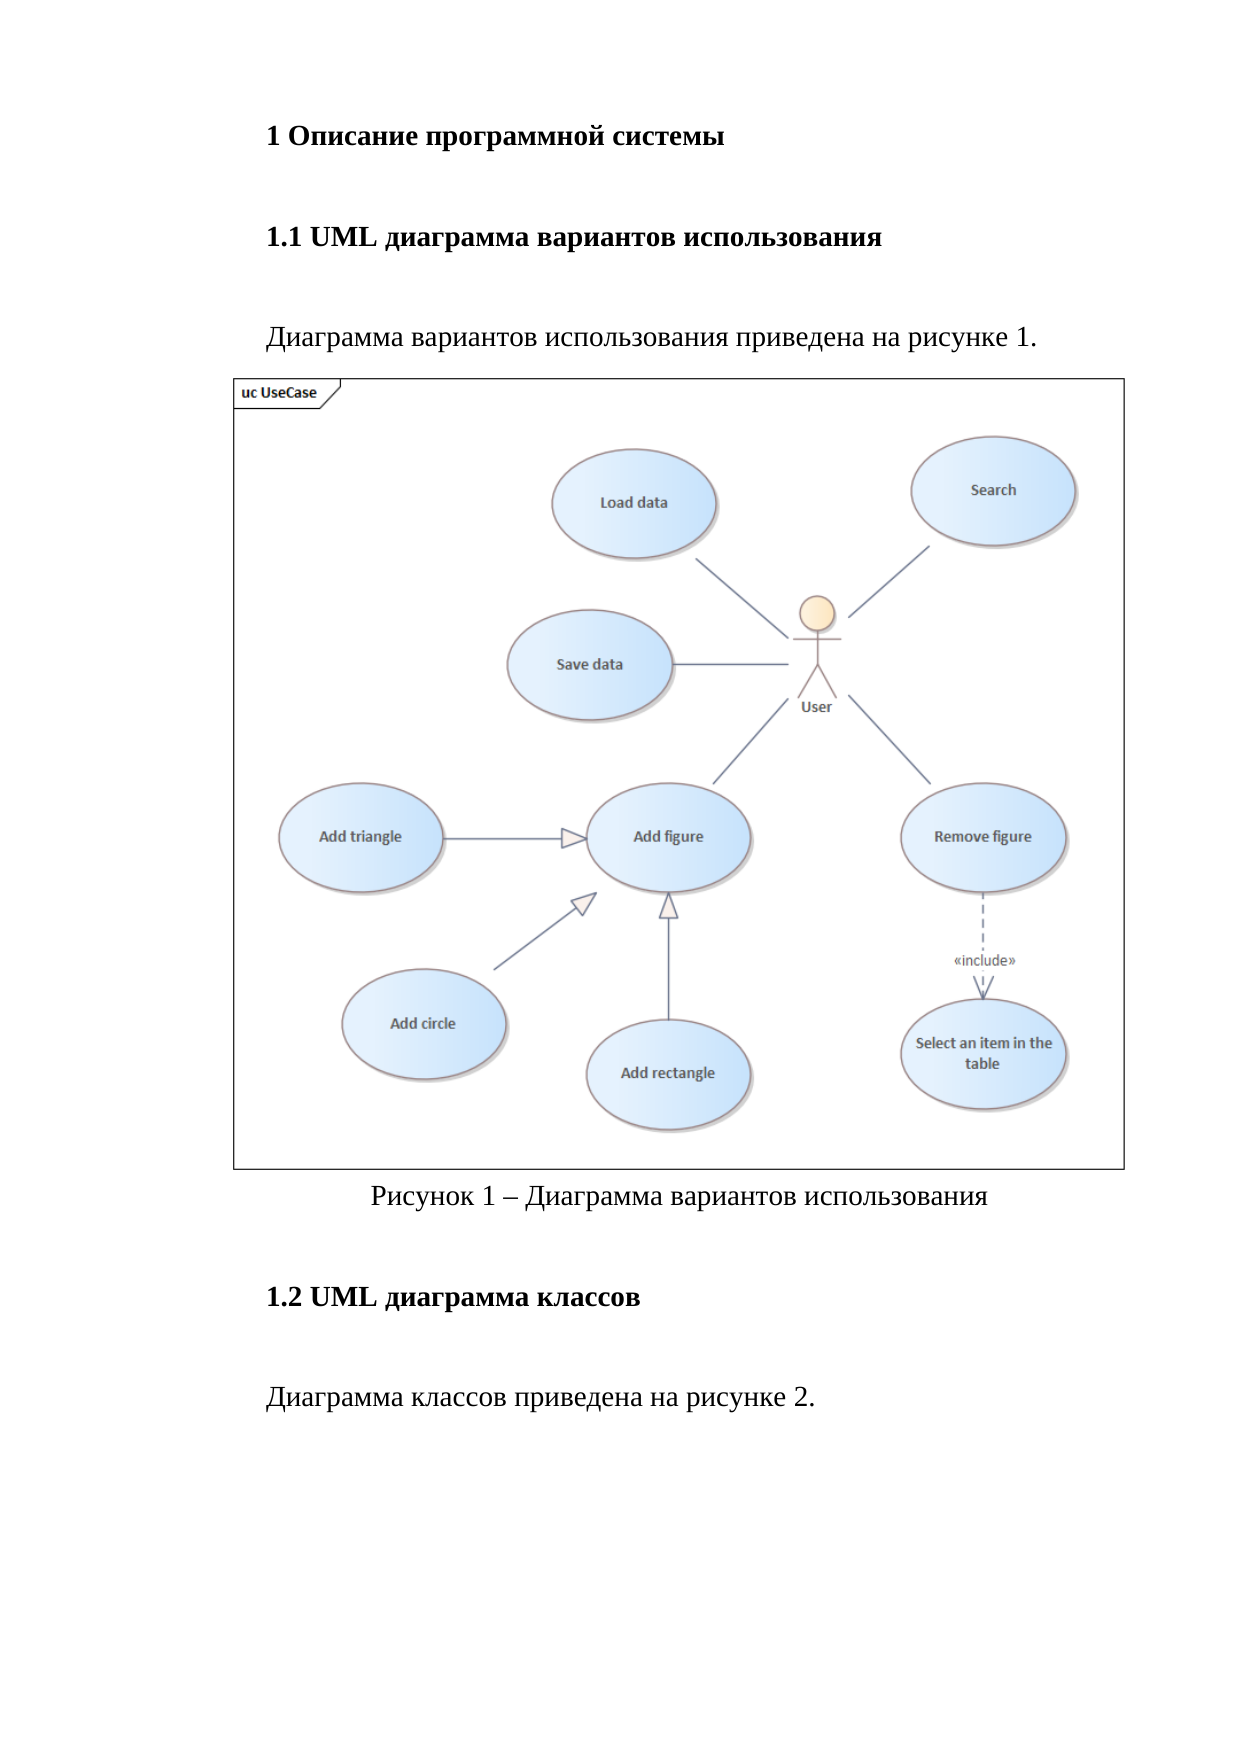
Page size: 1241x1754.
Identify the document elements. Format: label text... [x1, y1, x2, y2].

text 1 Описание программной системы [177, 118, 1181, 152]
text Диаграмма классов приведена на рисунке 2. [177, 1379, 1181, 1413]
text Диаграмма вариантов использования приведена на рисунке 1. [177, 319, 1181, 353]
text Рисунок 1 – Диаграмма вариантов использования [177, 1178, 1181, 1212]
picture [224, 369, 1134, 1178]
text 1.2 UML диаграмма классов [177, 1279, 1181, 1312]
text 1.1 UML диаграмма вариантов использования [177, 219, 1181, 252]
